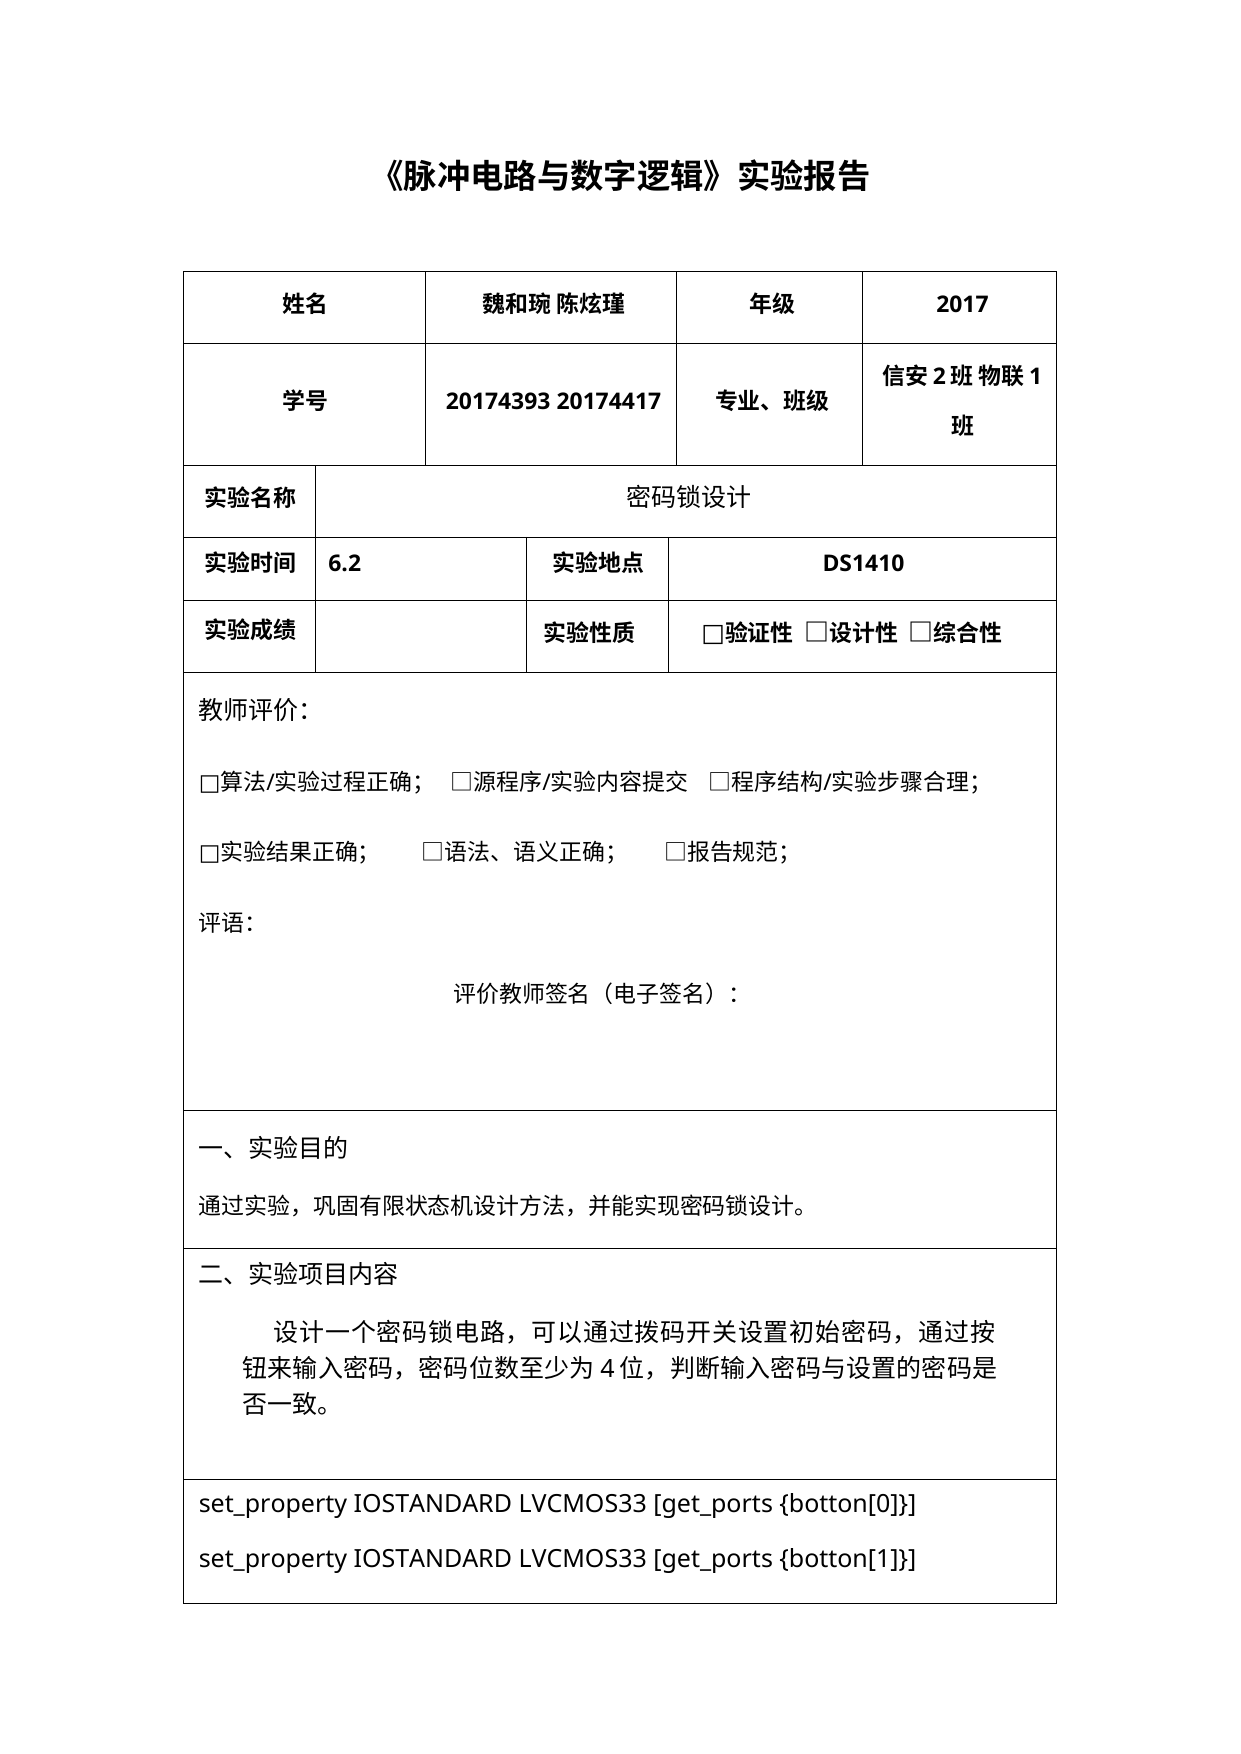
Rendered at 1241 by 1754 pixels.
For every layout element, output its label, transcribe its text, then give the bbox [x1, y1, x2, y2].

table_cell 实验时间 [184, 538, 315, 600]
table_cell 信安2班 物联1班 [863, 344, 1056, 465]
table_cell 实验地点 [527, 538, 668, 600]
table_cell [316, 601, 526, 672]
table_cell □验证性 □设计性 □综合性 [669, 601, 1056, 672]
table_header 年级 [677, 272, 862, 343]
table_header 2017 [863, 272, 1056, 343]
table_cell 6.2 [316, 538, 526, 600]
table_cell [184, 1480, 1056, 1603]
table_cell 实验成绩 [184, 601, 315, 672]
table_cell 一、实验目的 通过实验，巩固有限状态机设计方法，并能实现密码锁设计。 [184, 1111, 1056, 1248]
table_cell 教师评价： □算法/实验过程正确； □源程序/实验内容提交 □程序结构/实验步骤合理； □实验结果正确； □语法、语义正确； □报告规范； 评语： 评价教师签名（电子签名）： [184, 673, 1056, 1110]
table_cell 20174393 20174417 [426, 344, 676, 465]
table_cell 专业、班级 [677, 344, 862, 465]
table_cell 二、实验项目内容 设计一个密码锁电路，可以通过拨码开关设置初始密码，通过按钮来输入密码，密码位数至少为4位，判断输入密码与设置的密码是否一致。 [184, 1249, 1056, 1479]
table_cell DS1410 [669, 538, 1056, 600]
table_header 魏和琬 陈炫瑾 [426, 272, 676, 343]
table_header 姓名 [184, 272, 425, 343]
table_cell 实验名称 [184, 466, 315, 537]
table_cell 实验性质 [527, 601, 668, 672]
table_cell 学号 [184, 344, 425, 465]
table_cell 密码锁设计 [316, 466, 1056, 537]
text 《脉冲电路与数字逻辑》实验报告 [187, 150, 1053, 198]
